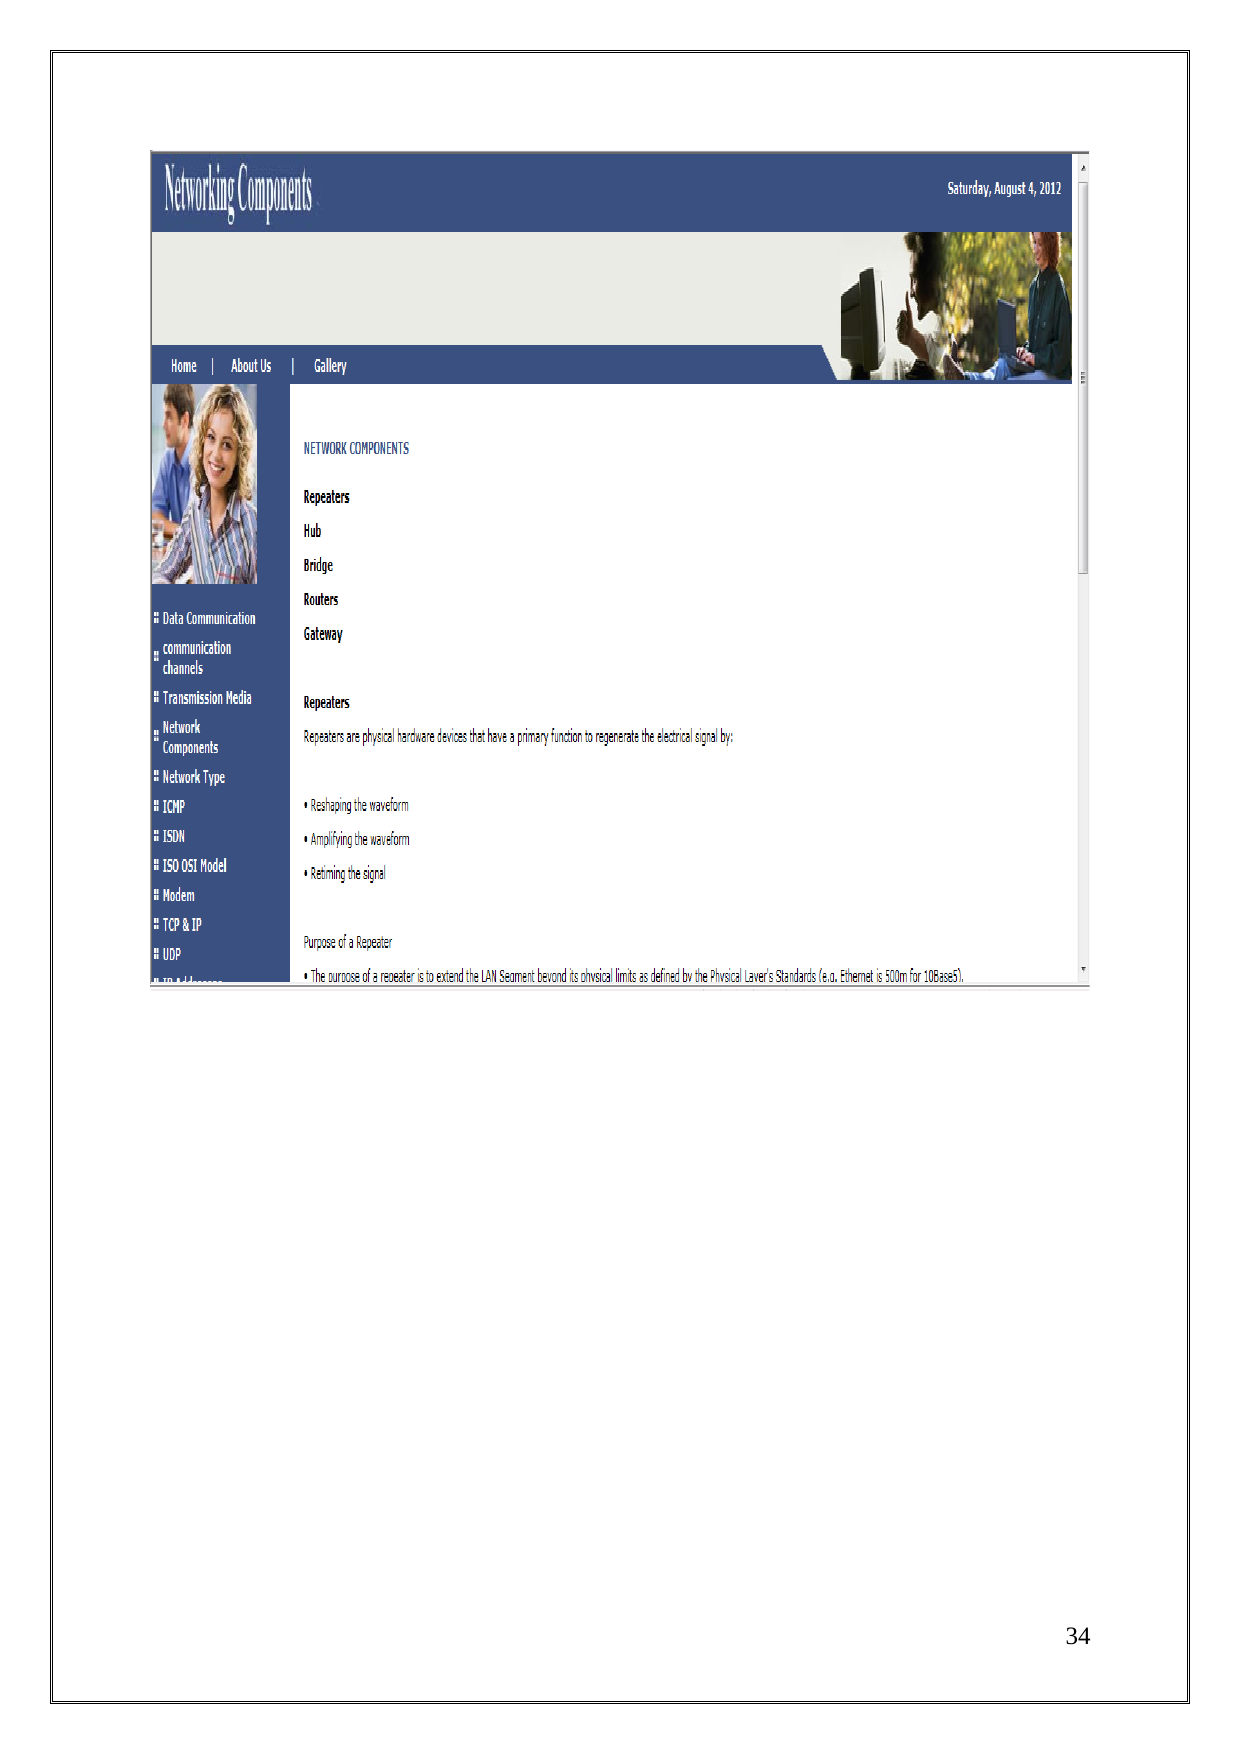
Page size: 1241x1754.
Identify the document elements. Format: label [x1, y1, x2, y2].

picture [150, 150, 1090, 991]
